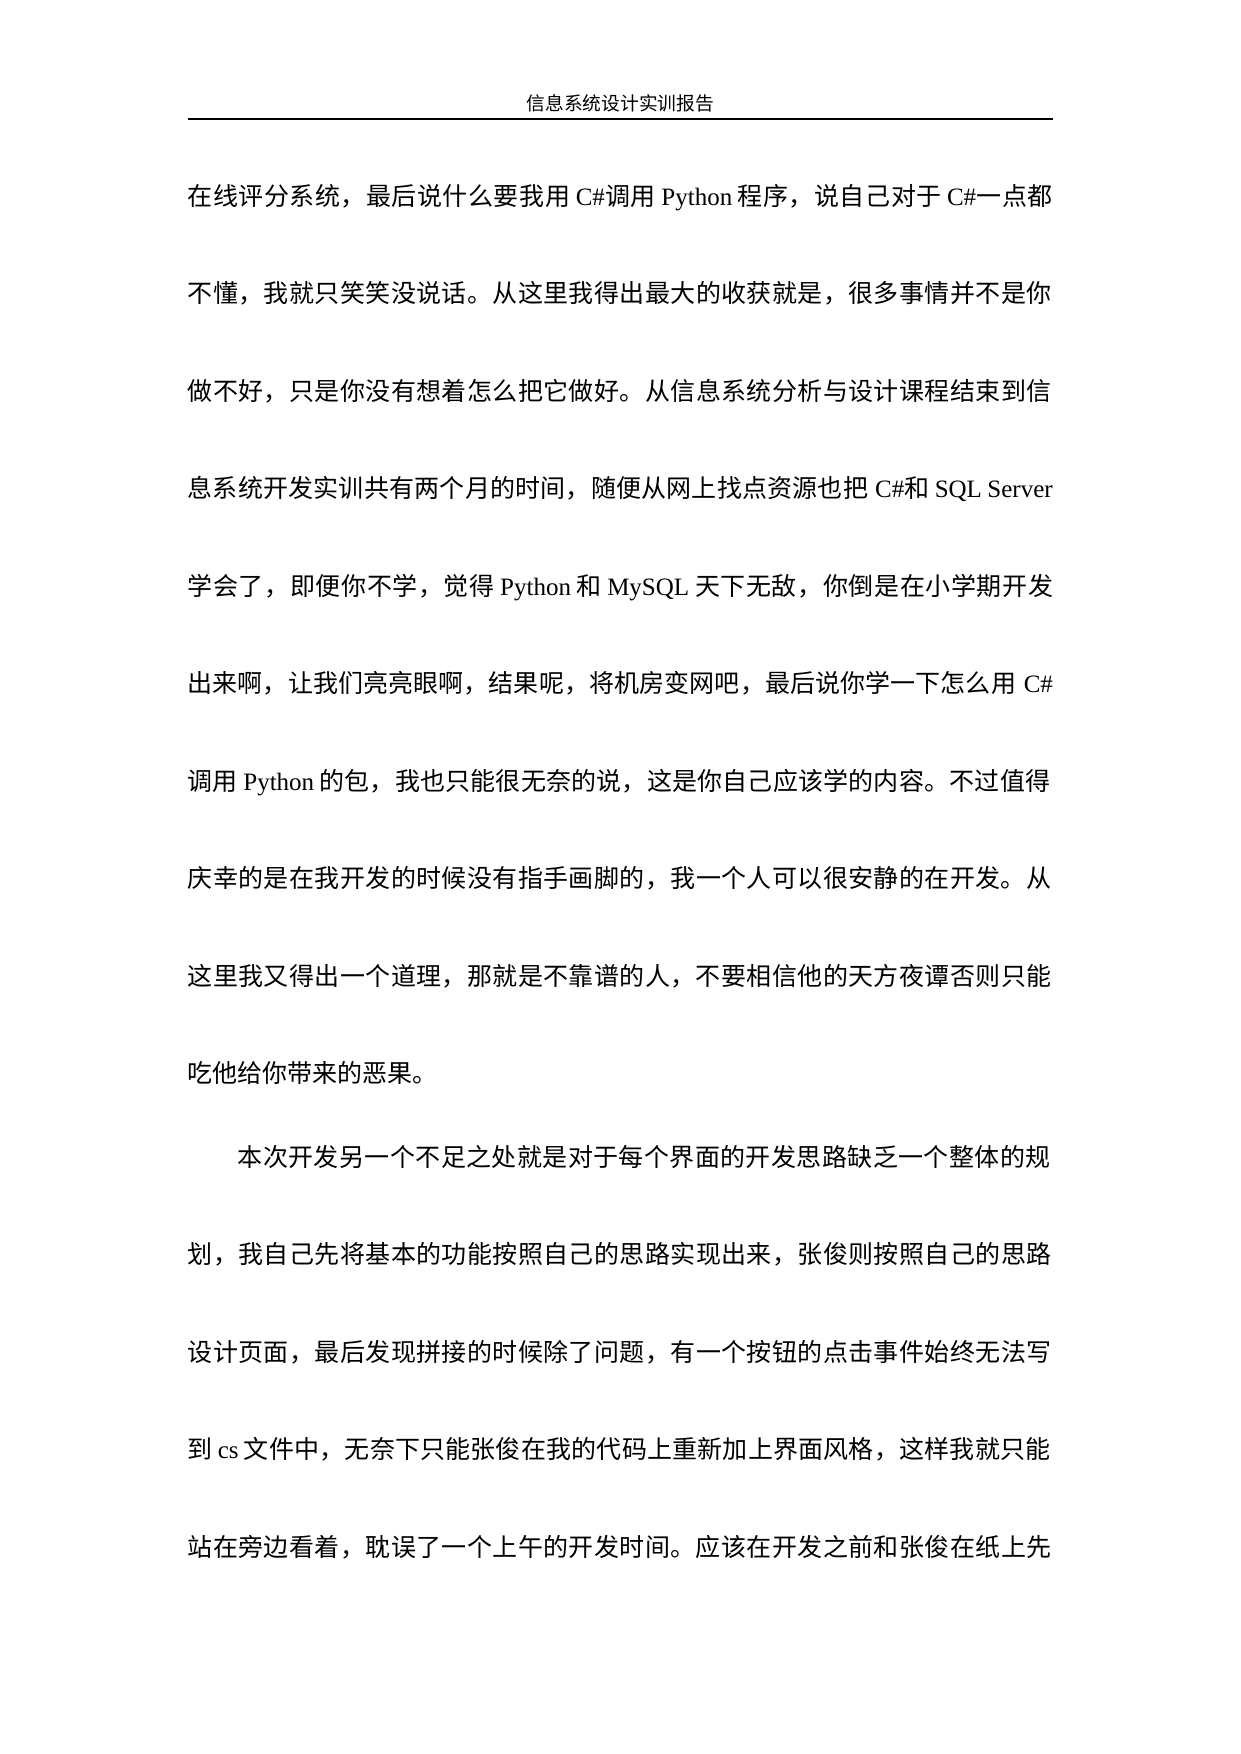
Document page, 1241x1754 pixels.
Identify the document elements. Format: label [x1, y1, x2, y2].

text [187, 1123, 1053, 1578]
text [187, 162, 1053, 1104]
